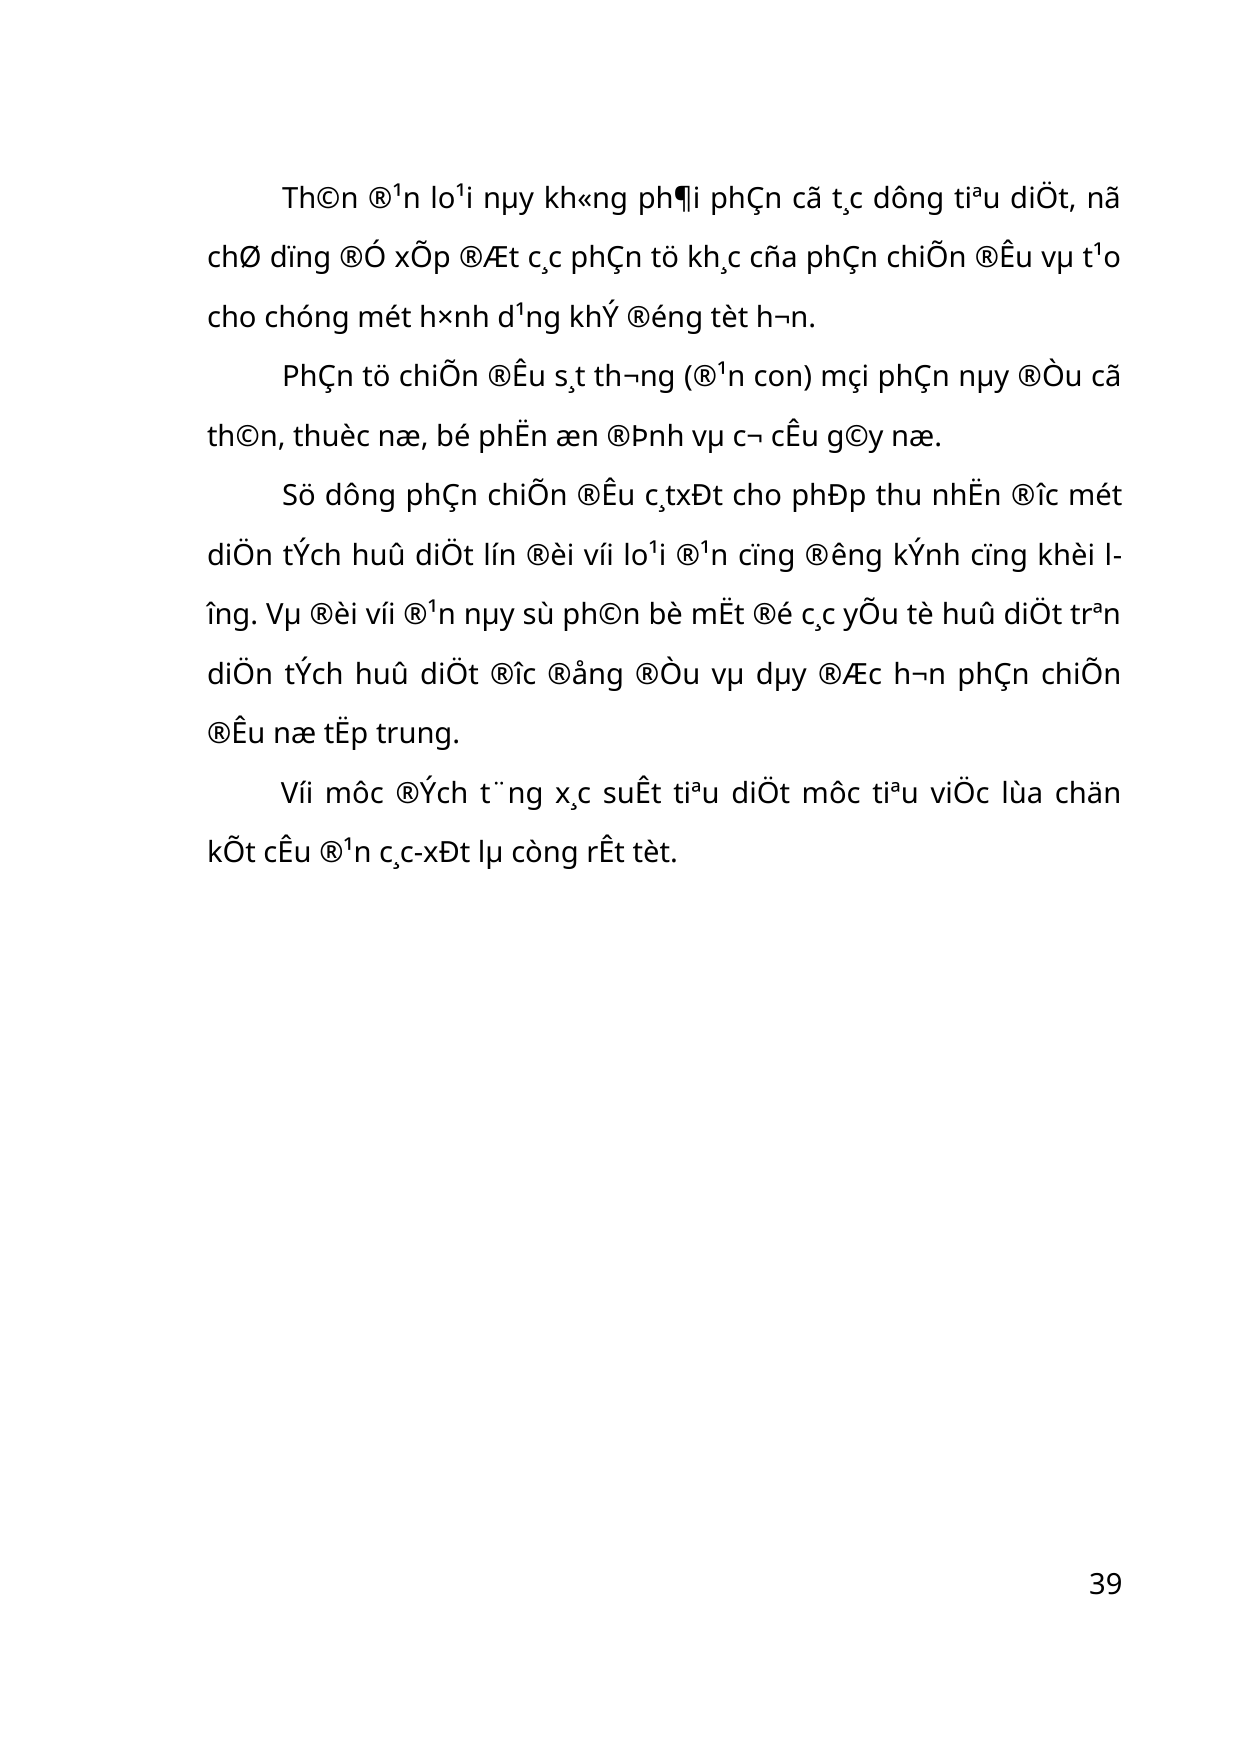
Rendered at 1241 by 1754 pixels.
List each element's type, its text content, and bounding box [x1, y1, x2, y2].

text PhÇn tö chiÕn ®Êu s¸t th­¬ng (®¹n con) mçi phÇn nµy ®Òu cã th©n, thuèc næ, bé phËn æn ®Þnh vµ c¬ cÊu g©y næ. [207, 356, 1122, 455]
text Sö dông phÇn chiÕn ®Êu c¸txÐt cho phÐp thu nhËn ®­îc mét diÖn tÝch huû diÖt lín ®èi víi lo¹i ®¹n cïng ®­êng kÝnh cïng khèi l­îng. Vµ ®èi víi ®¹n nµy sù ph©n bè mËt ®é c¸c yÕu tè huû diÖt trªn diÖn tÝch huû diÖt ®­îc ®ång ®Òu vµ dµy ®Æc h¬n phÇn chiÕn ®Êu næ tËp trung. [207, 474, 1122, 752]
list Víi môc ®Ých t¨ng x¸c suÊt tiªu diÖt môc tiªu viÖc lùa chän kÕt cÊu ®¹n c¸c-xÐt lµ còng rÊt tèt. [207, 772, 1122, 871]
text Th©n ®¹n lo¹i nµy kh«ng ph¶i phÇn cã t¸c dông tiªu diÖt, nã chØ dïng ®Ó xÕp ®Æt c¸c phÇn tö kh¸c cña phÇn chiÕn ®Êu vµ t¹o cho chóng mét h×nh d¹ng khÝ ®éng tèt h¬n. [207, 177, 1122, 336]
